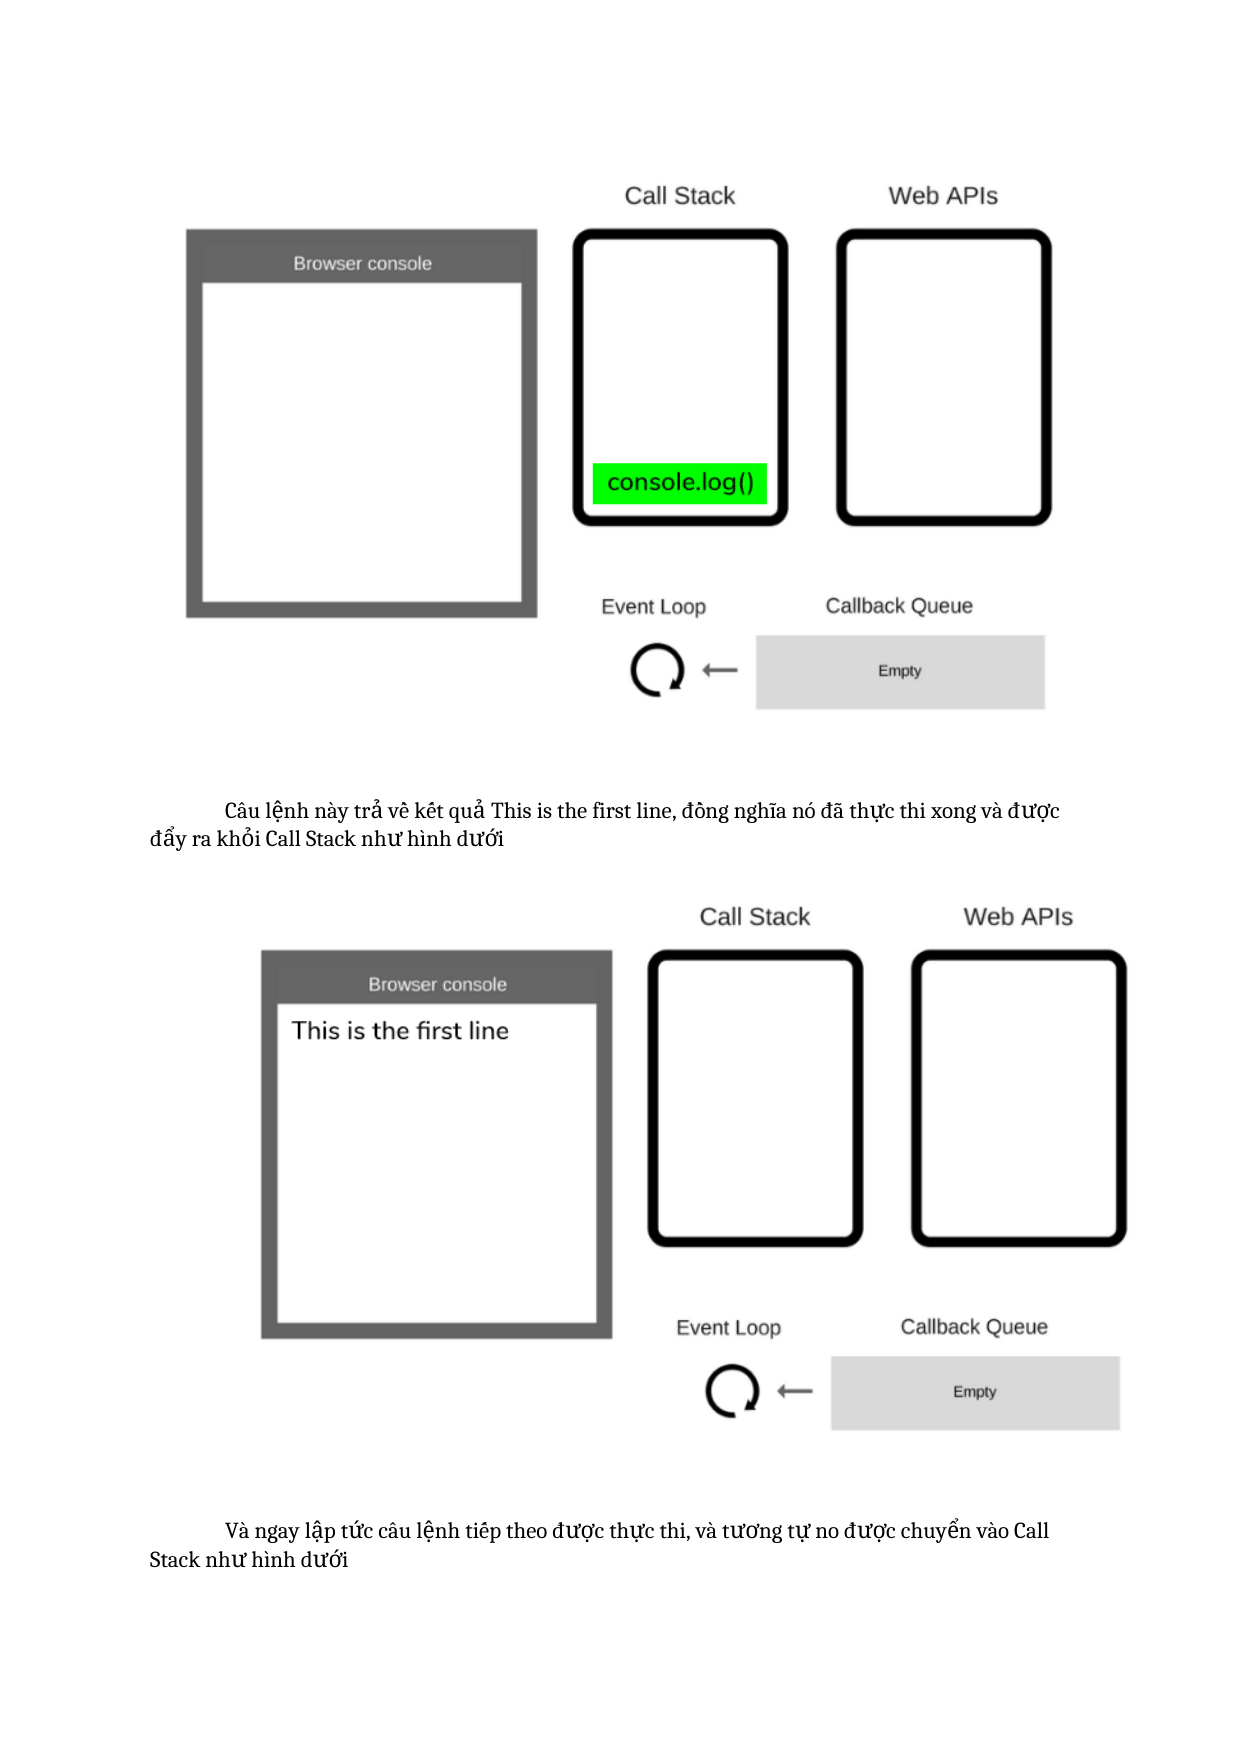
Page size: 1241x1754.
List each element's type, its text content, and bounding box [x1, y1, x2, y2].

picture [150, 150, 1091, 734]
text Và ngay lập tức câu lệnh tiếp theo được thực thi, và tương tự no được chuyển vào Call Stack như hình dưới [150, 1518, 1090, 1573]
text Câu lệnh này trả về kết quả This is the first line, đồng nghĩa nó đã thực thi xong và được đẩy ra khỏi Call Stack như hình dưới [150, 797, 1090, 852]
picture [225, 871, 1166, 1455]
